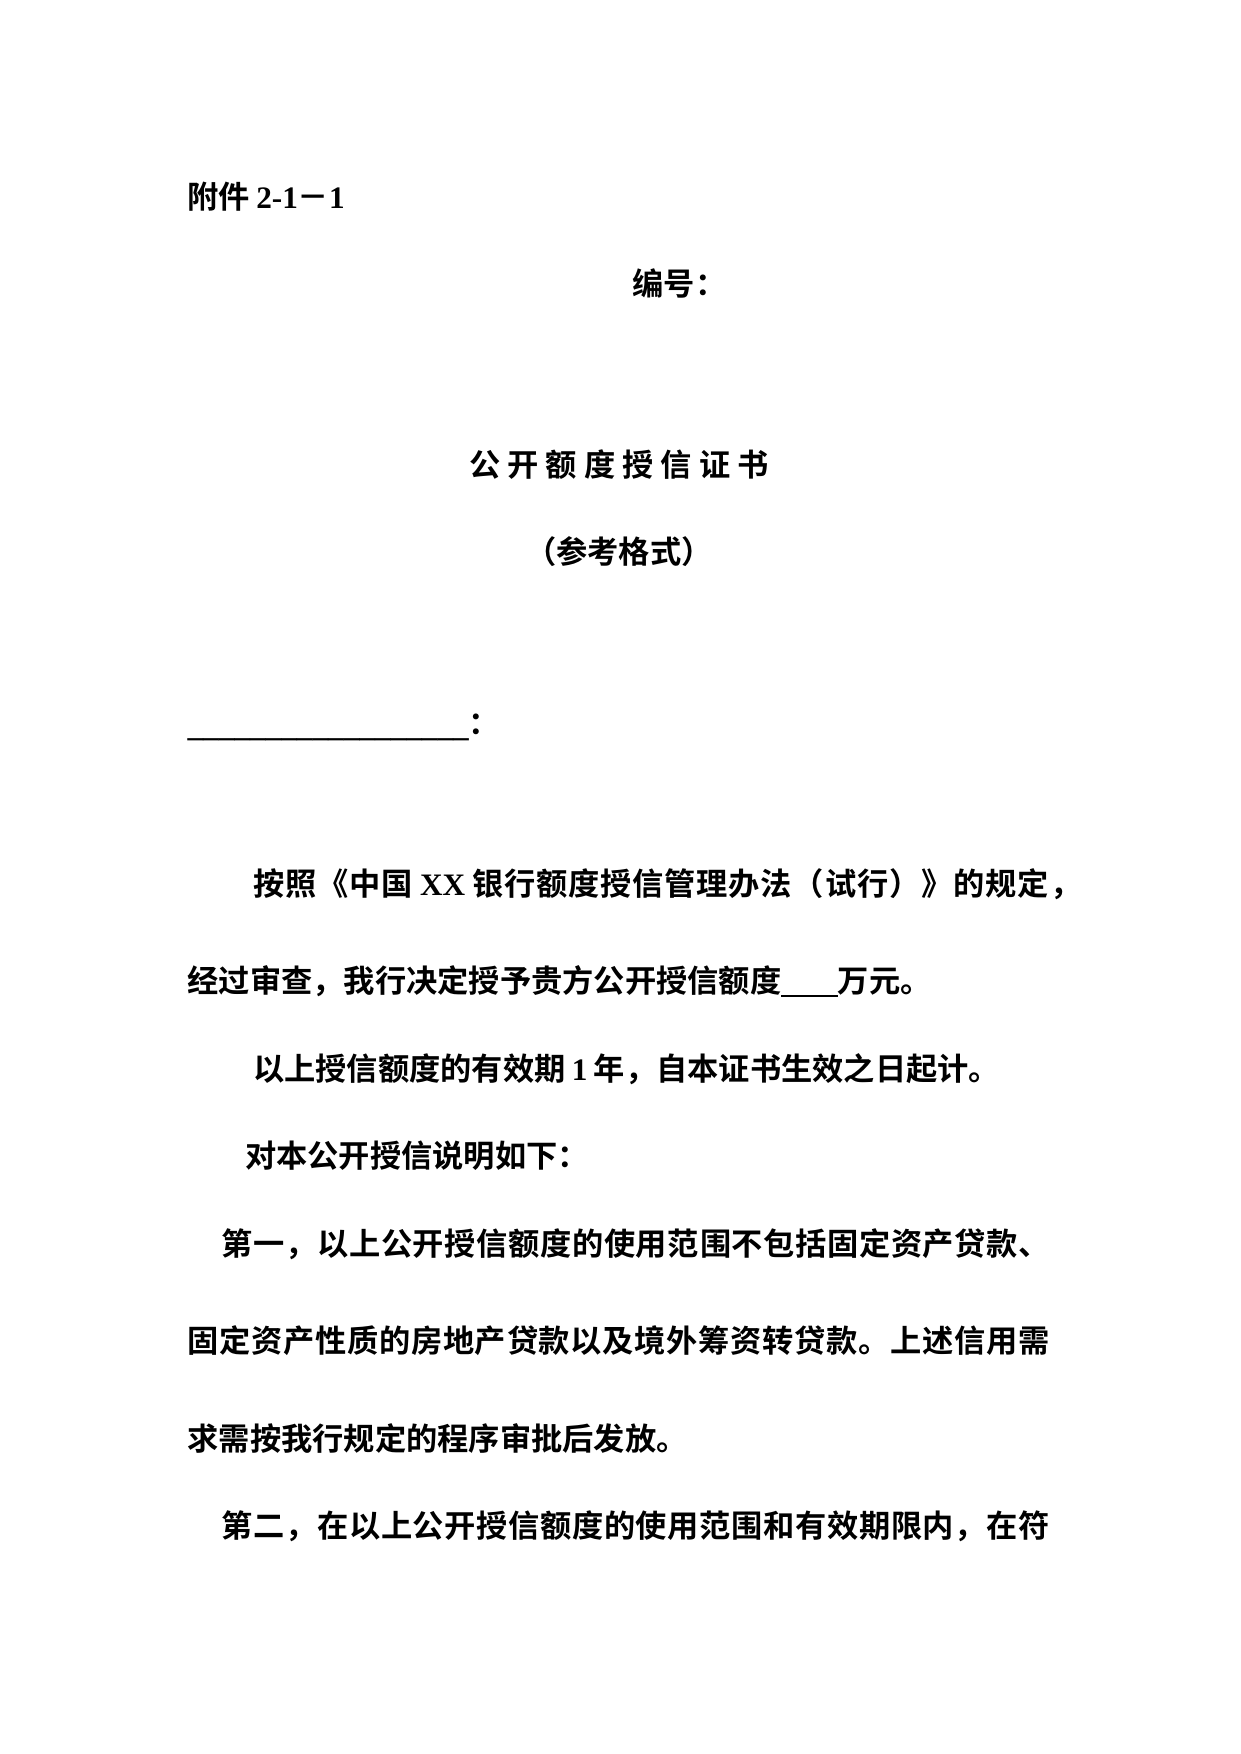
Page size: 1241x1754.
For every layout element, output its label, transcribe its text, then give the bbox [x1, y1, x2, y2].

text 按照《中国XX银行额度授信管理办法（试行）》的规定，经过审查，我行决定授予贵方公开授信额度 万元。 [187, 849, 1050, 1011]
text __________________： [187, 678, 1050, 743]
text 编号： [187, 249, 1050, 314]
text （参考格式） [187, 508, 1050, 573]
text 公 开 额 度 授 信 证 书 [187, 420, 1050, 485]
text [187, 1492, 1050, 1557]
text 对本公开授信说明如下： [187, 1121, 1050, 1186]
text 第一，以上公开授信额度的使用范围不包括固定资产贷款、固定资产性质的房地产贷款以及境外筹资转贷款。上述信用需求需按我行规定的程序审批后发放。 [187, 1209, 1050, 1469]
text 以上授信额度的有效期1年，自本证书生效之日起计。 [187, 1034, 1050, 1099]
text 附件2-1－1 [187, 162, 1050, 227]
